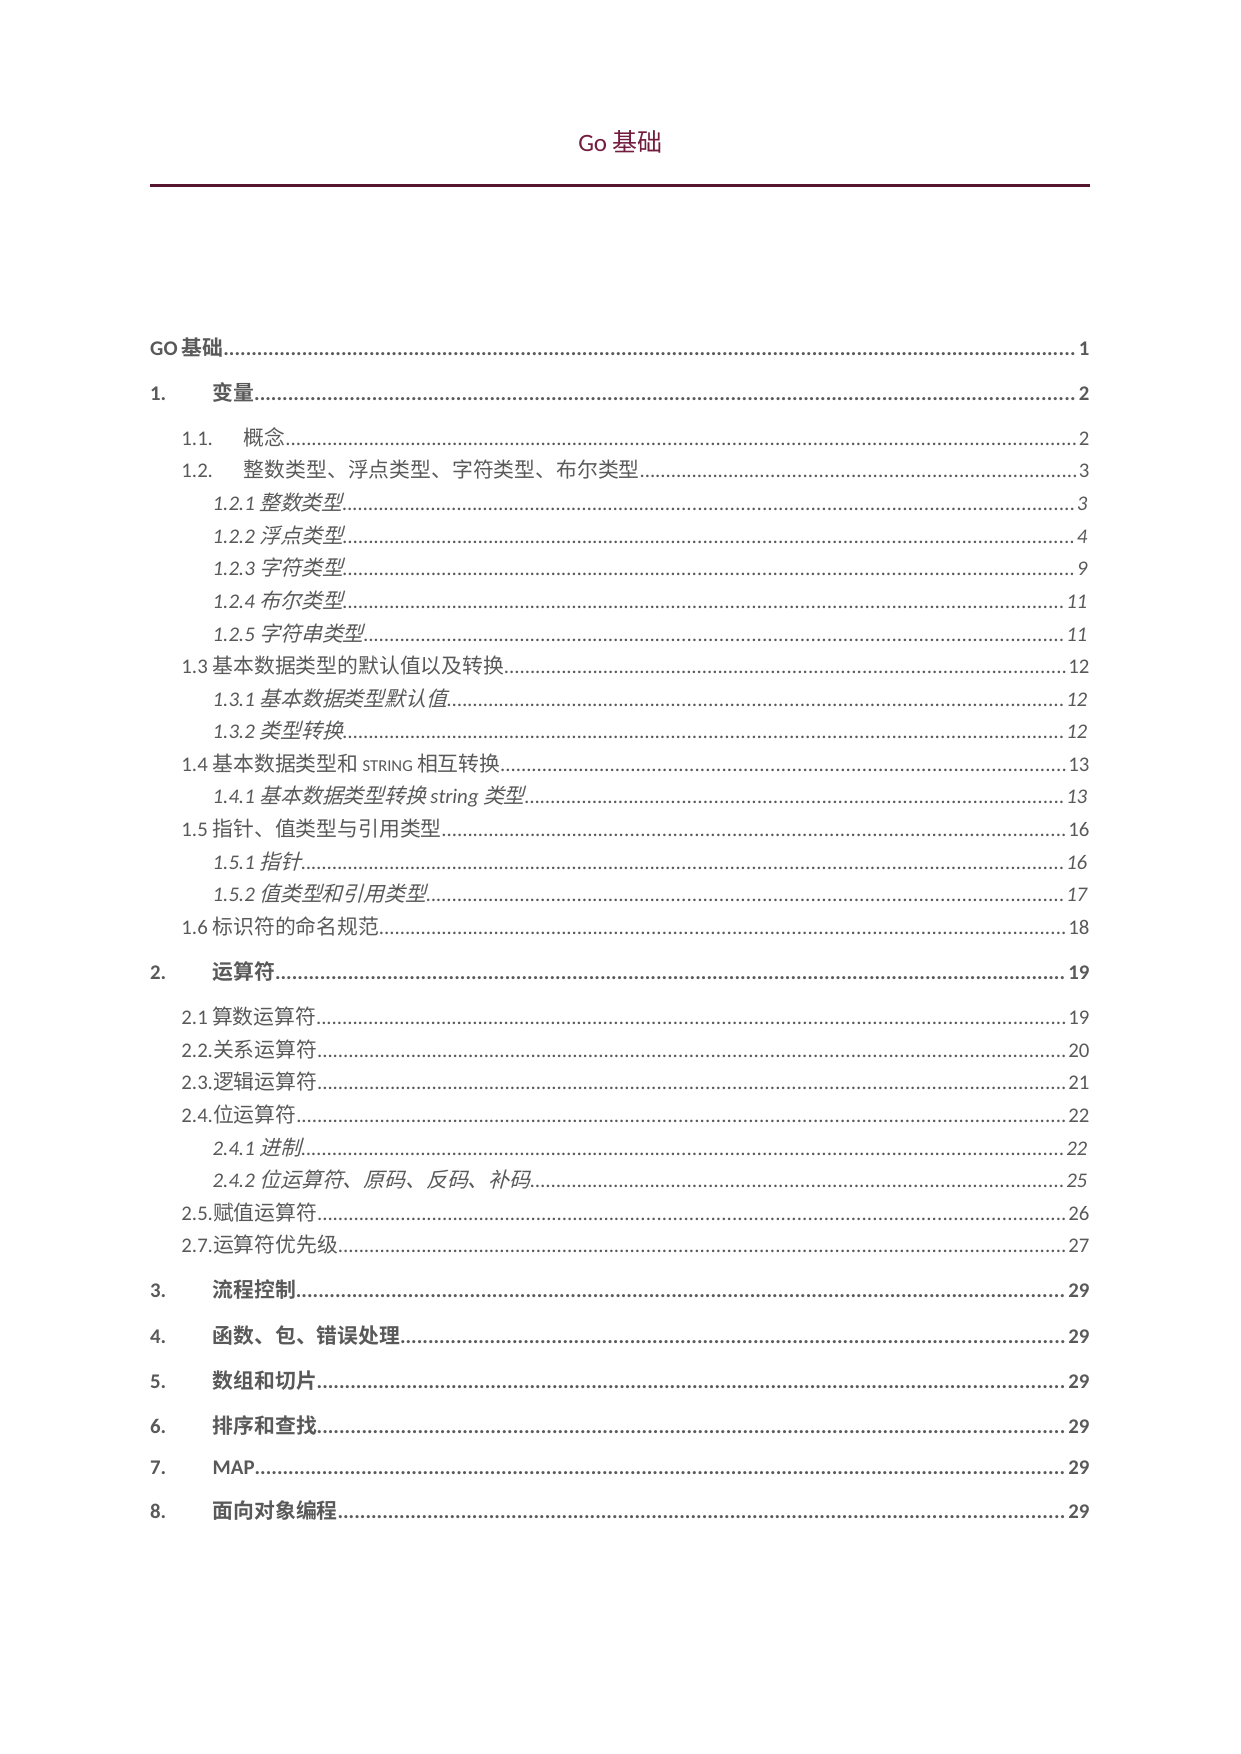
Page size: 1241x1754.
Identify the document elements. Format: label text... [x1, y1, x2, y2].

text 1.6 标识符的命名规范 18 [181, 910, 1090, 940]
text 1.5 指针、值类型与引用类型 16 [181, 812, 1090, 843]
subtitle Go基础 [150, 123, 1090, 184]
text 1.2.5 字符串类型 11 [212, 617, 1090, 647]
text 1.2.2 浮点类型 4 [212, 519, 1090, 549]
text 3. 流程控制 29 [150, 1274, 1090, 1304]
text 1.2.4 布尔类型 11 [212, 584, 1090, 614]
text 2.5.赋值运算符 26 [181, 1196, 1090, 1226]
text 1. 变量 2 [150, 376, 1090, 406]
text 4. 函数、包、错误处理 29 [150, 1319, 1090, 1349]
text 2.4.2 位运算符、原码、反码、补码 25 [212, 1163, 1090, 1194]
text 1.2.1整数类型 3 [212, 486, 1090, 517]
text 2. 运算符 19 [150, 955, 1090, 986]
text 1.1. 概念 2 [181, 421, 1090, 451]
text 2.4.1 进制 22 [212, 1131, 1090, 1161]
text 2.4.位运算符 22 [181, 1098, 1090, 1128]
text 1.4.1 基本数据类型转换string类型 13 [212, 780, 1090, 810]
text 5. 数组和切片 29 [150, 1364, 1090, 1394]
text 1.5.1 指针 16 [212, 845, 1090, 875]
text 1.4 基本数据类型和string相互转换 13 [181, 747, 1090, 777]
text 1.3 基本数据类型的默认值以及转换 12 [181, 649, 1090, 679]
text Go基础 1 [150, 331, 1090, 361]
text 1.2.3 字符类型 9 [212, 552, 1090, 582]
text 1.5.2 值类型和引用类型 17 [212, 878, 1090, 908]
text 2.3.逻辑运算符 21 [181, 1066, 1090, 1096]
text 1.2. 整数类型、浮点类型、字符类型、布尔类型 3 [181, 454, 1090, 484]
text 2.7.运算符优先级 27 [181, 1229, 1090, 1259]
text 1.3.2 类型转换 12 [212, 714, 1090, 745]
text 2.2.关系运算符 20 [181, 1033, 1090, 1063]
text 1.3.1 基本数据类型默认值 12 [212, 682, 1090, 712]
text 2.1算数运算符 19 [181, 1000, 1090, 1031]
text 8. 面向对象编程 29 [150, 1494, 1090, 1524]
text 6. 排序和查找 29 [150, 1409, 1090, 1439]
text 7. map 29 [150, 1454, 1090, 1479]
